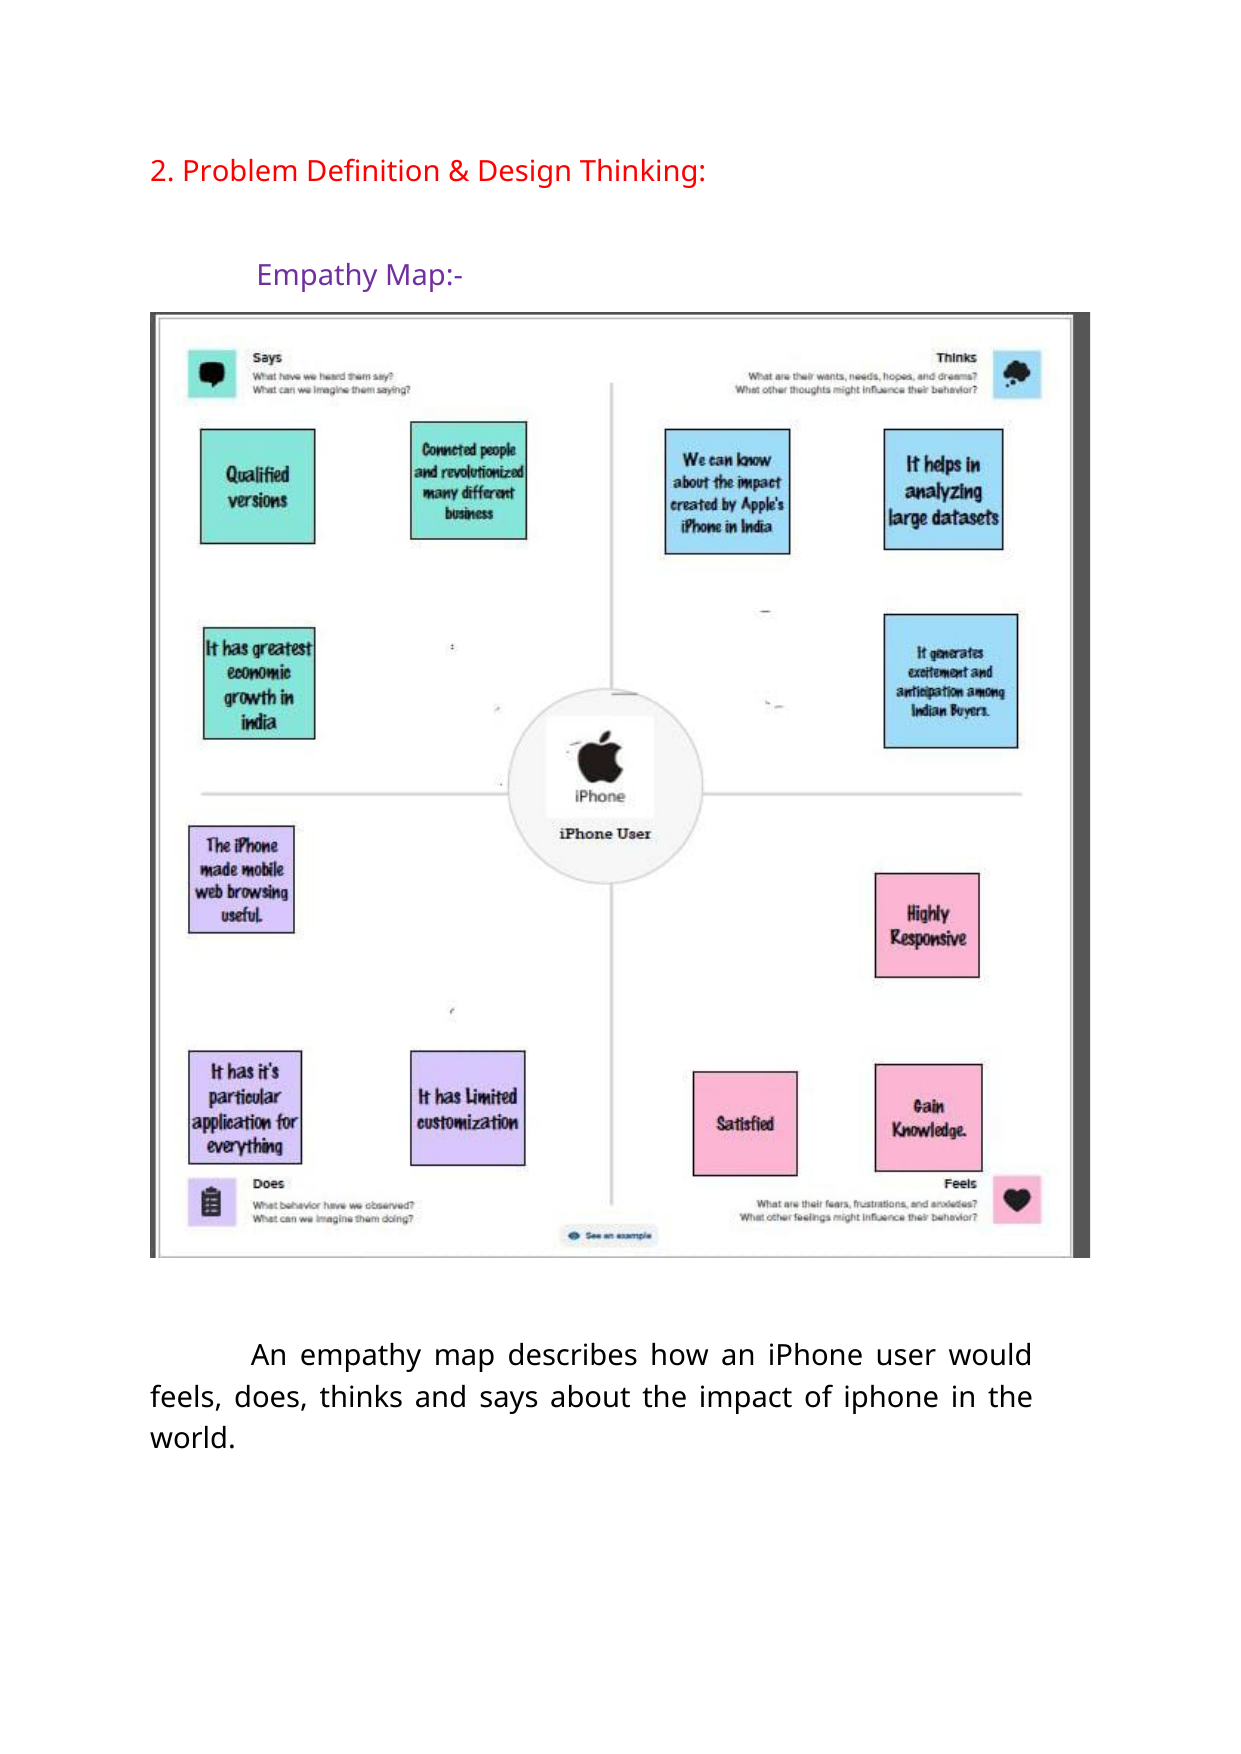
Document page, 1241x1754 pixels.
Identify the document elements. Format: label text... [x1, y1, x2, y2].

text 2. Problem Definition & Design Thinking: [150, 150, 1034, 190]
text Empathy Map:- [150, 254, 1034, 294]
text An empathy map describes how an iPhone user would feels, does, thinks and says about the impact of iphone in the world. [150, 1334, 1034, 1457]
picture [150, 312, 1091, 1258]
